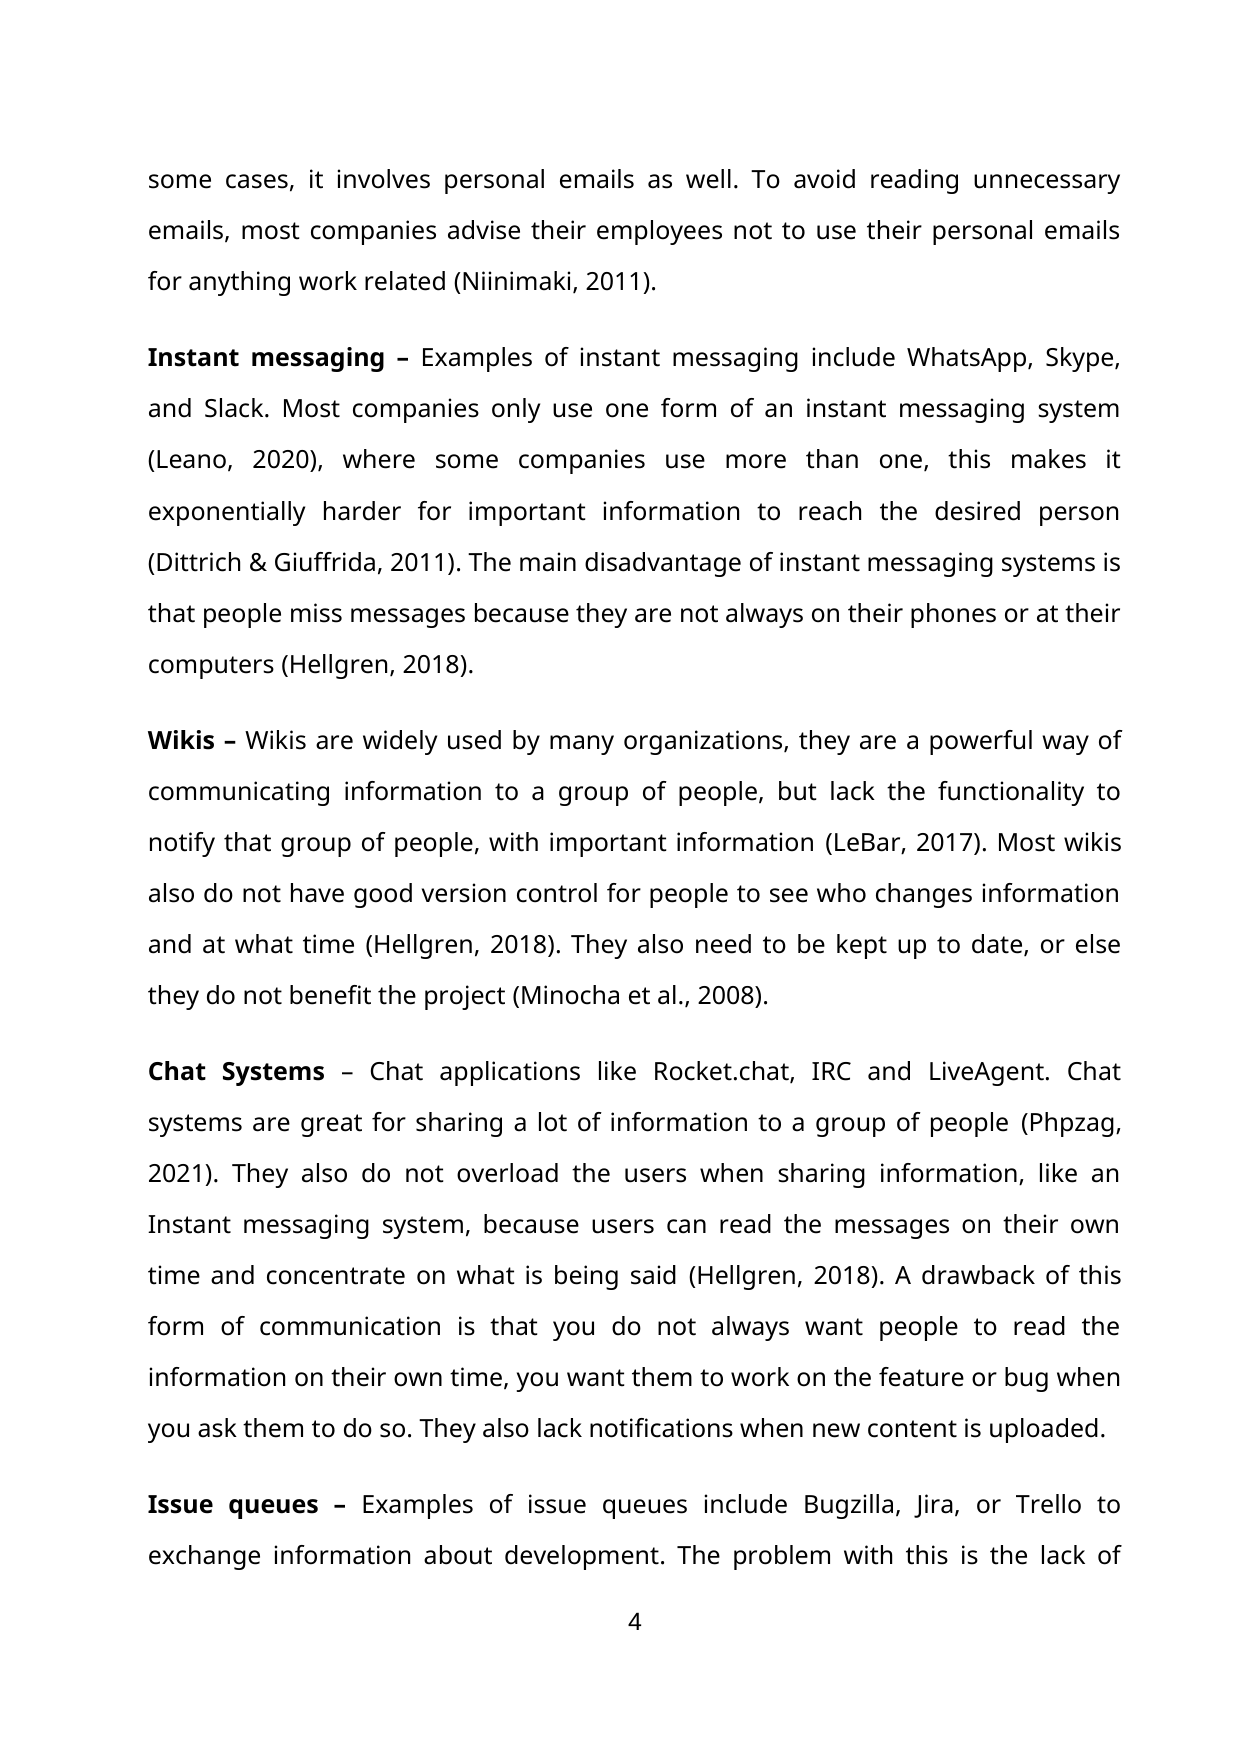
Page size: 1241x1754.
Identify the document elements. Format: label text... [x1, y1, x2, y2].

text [148, 1487, 1122, 1572]
text Chat Systems – Chat applications like Rocket.chat, IRC and LiveAgent. Chat systems are great for sharing a lot of information to a group of people (Phpzag, 2021). They also do not overload the users when sharing information, like an Instant messaging system, because users can read the messages on their own time and concentrate on what is being said (Hellgren, 2018). A drawback of this form of communication is that you do not always want people to read the information on their own time, you want them to work on the feature or bug when you ask them to do so. They also lack notifications when new content is uploaded. [148, 1054, 1122, 1445]
text Wikis – Wikis are widely used by many organizations, they are a powerful way of communicating information to a group of people, but lack the functionality to notify that group of people, with important information (LeBar, 2017). Most wikis also do not have good version control for people to see who changes information and at what time (Hellgren, 2018). They also need to be kept up to date, or else they do not benefit the project (Minocha et al., 2008). [148, 722, 1122, 1012]
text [148, 162, 1122, 298]
text Instant messaging – Examples of instant messaging include WhatsApp, Skype, and Slack. Most companies only use one form of an instant messaging system (Leano, 2020), where some companies use more than one, this makes it exponentially harder for important information to reach the desired person (Dittrich & Giuffrida, 2011). The main disadvantage of instant messaging systems is that people miss messages because they are not always on their phones or at their computers (Hellgren, 2018). [148, 340, 1122, 680]
